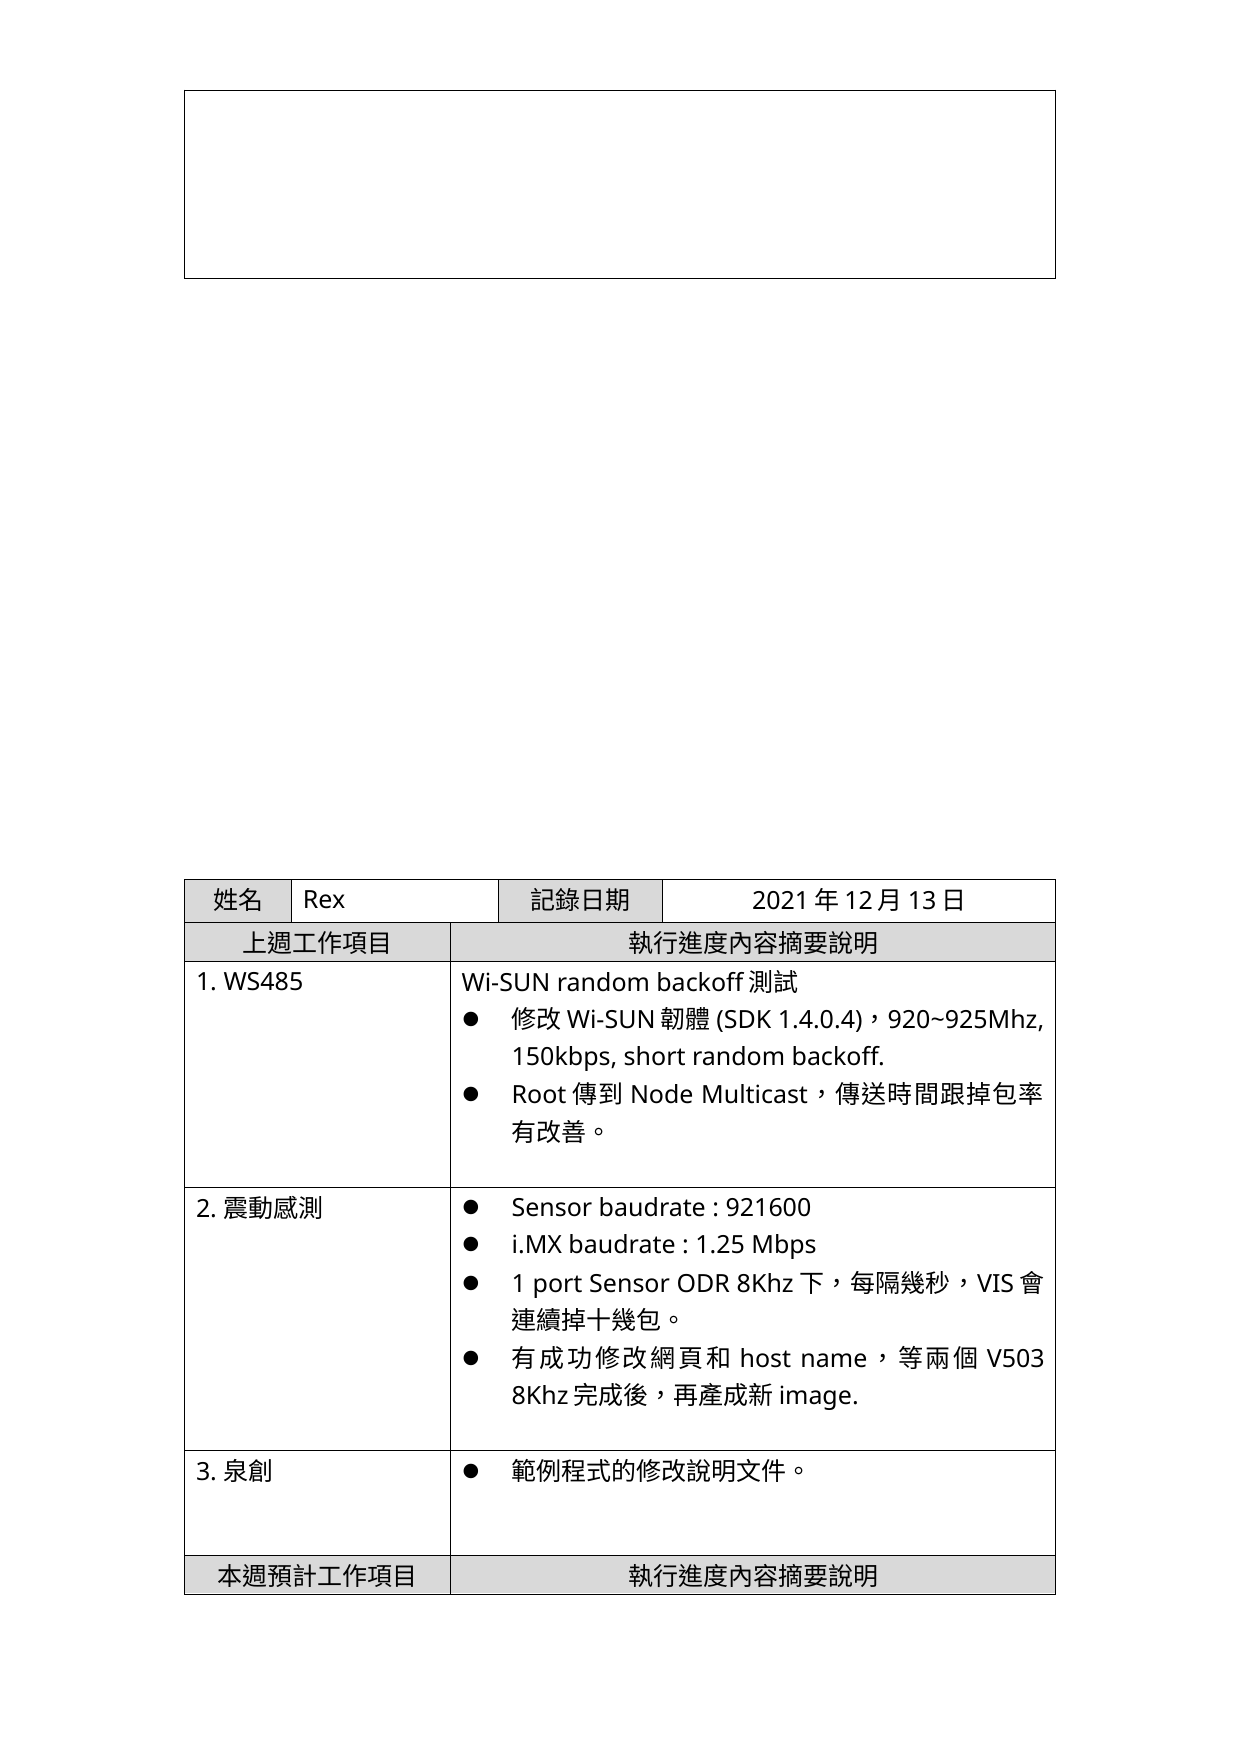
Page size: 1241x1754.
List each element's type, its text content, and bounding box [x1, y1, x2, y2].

table_header Rex [292, 880, 498, 922]
table_header 記錄日期 [499, 880, 662, 922]
table_cell Sensor baudrate : 921600 i.MX baudrate : 1.25 Mbps 1 port Sensor ODR 8Khz下，每隔幾秒，VIS會連續掉十幾包。 有成功修改網頁和host name，等兩個V503 8Khz完成後，再產成新image. [451, 1188, 1055, 1450]
table_cell 執行進度內容摘要說明 [451, 923, 1055, 961]
table_cell 上週工作項目 [185, 923, 450, 961]
table_cell 3. 泉創 [185, 1451, 450, 1555]
table_cell 2. 震動感測 [185, 1188, 450, 1450]
table_cell 1. WS485 [185, 962, 450, 1187]
table_cell Wi-SUN random backoff測試 修改Wi-SUN韌體 (SDK 1.4.0.4)，920~925Mhz, 150kbps, short random backoff. Root傳到Node Multicast，傳送時間跟掉包率有改善。 [451, 962, 1055, 1187]
table_header 姓名 [185, 880, 291, 922]
table_cell 本週預計工作項目 [185, 1556, 450, 1593]
table_header 2021年12月13日 [663, 880, 1055, 922]
table_cell 執行進度內容摘要說明 [451, 1556, 1055, 1593]
table_cell [185, 91, 1055, 278]
table_cell 範例程式的修改說明文件。 [451, 1451, 1055, 1555]
